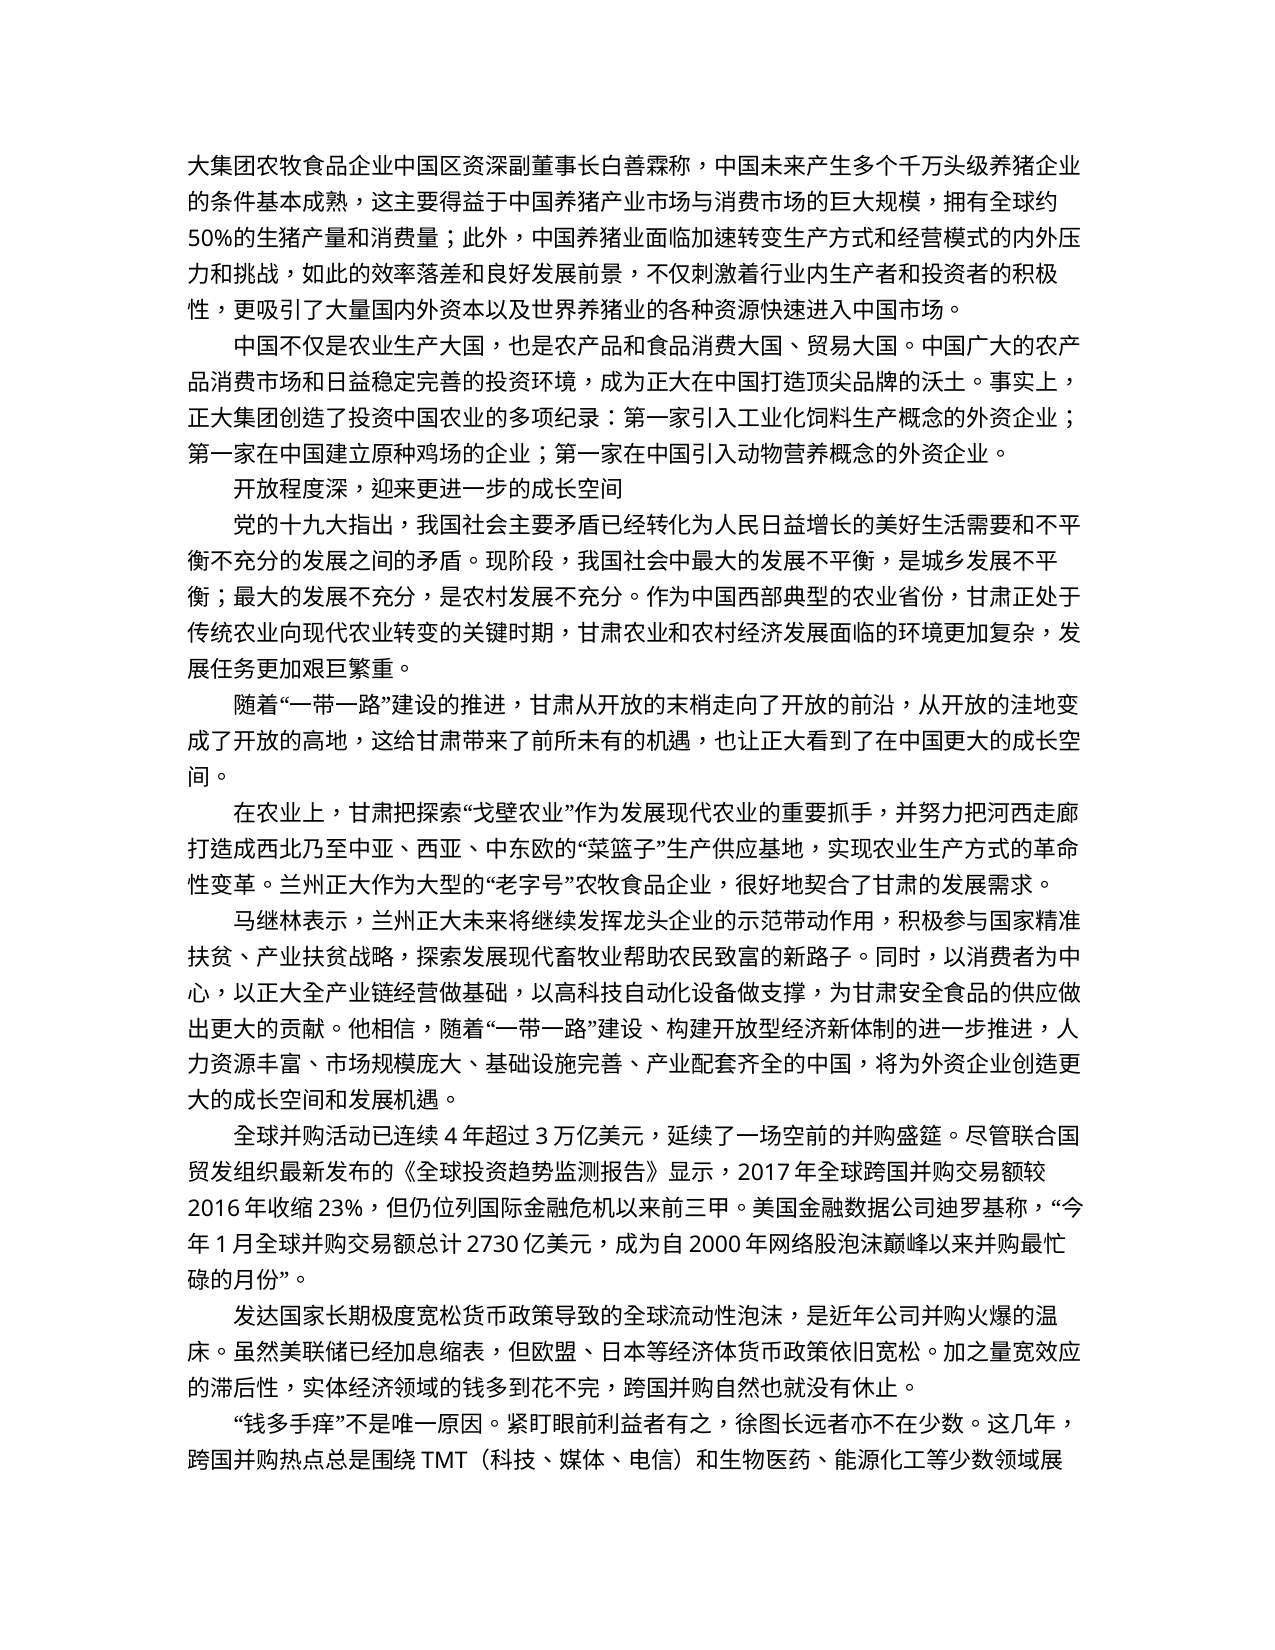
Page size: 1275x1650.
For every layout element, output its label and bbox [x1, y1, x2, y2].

text [187, 150, 1087, 1475]
